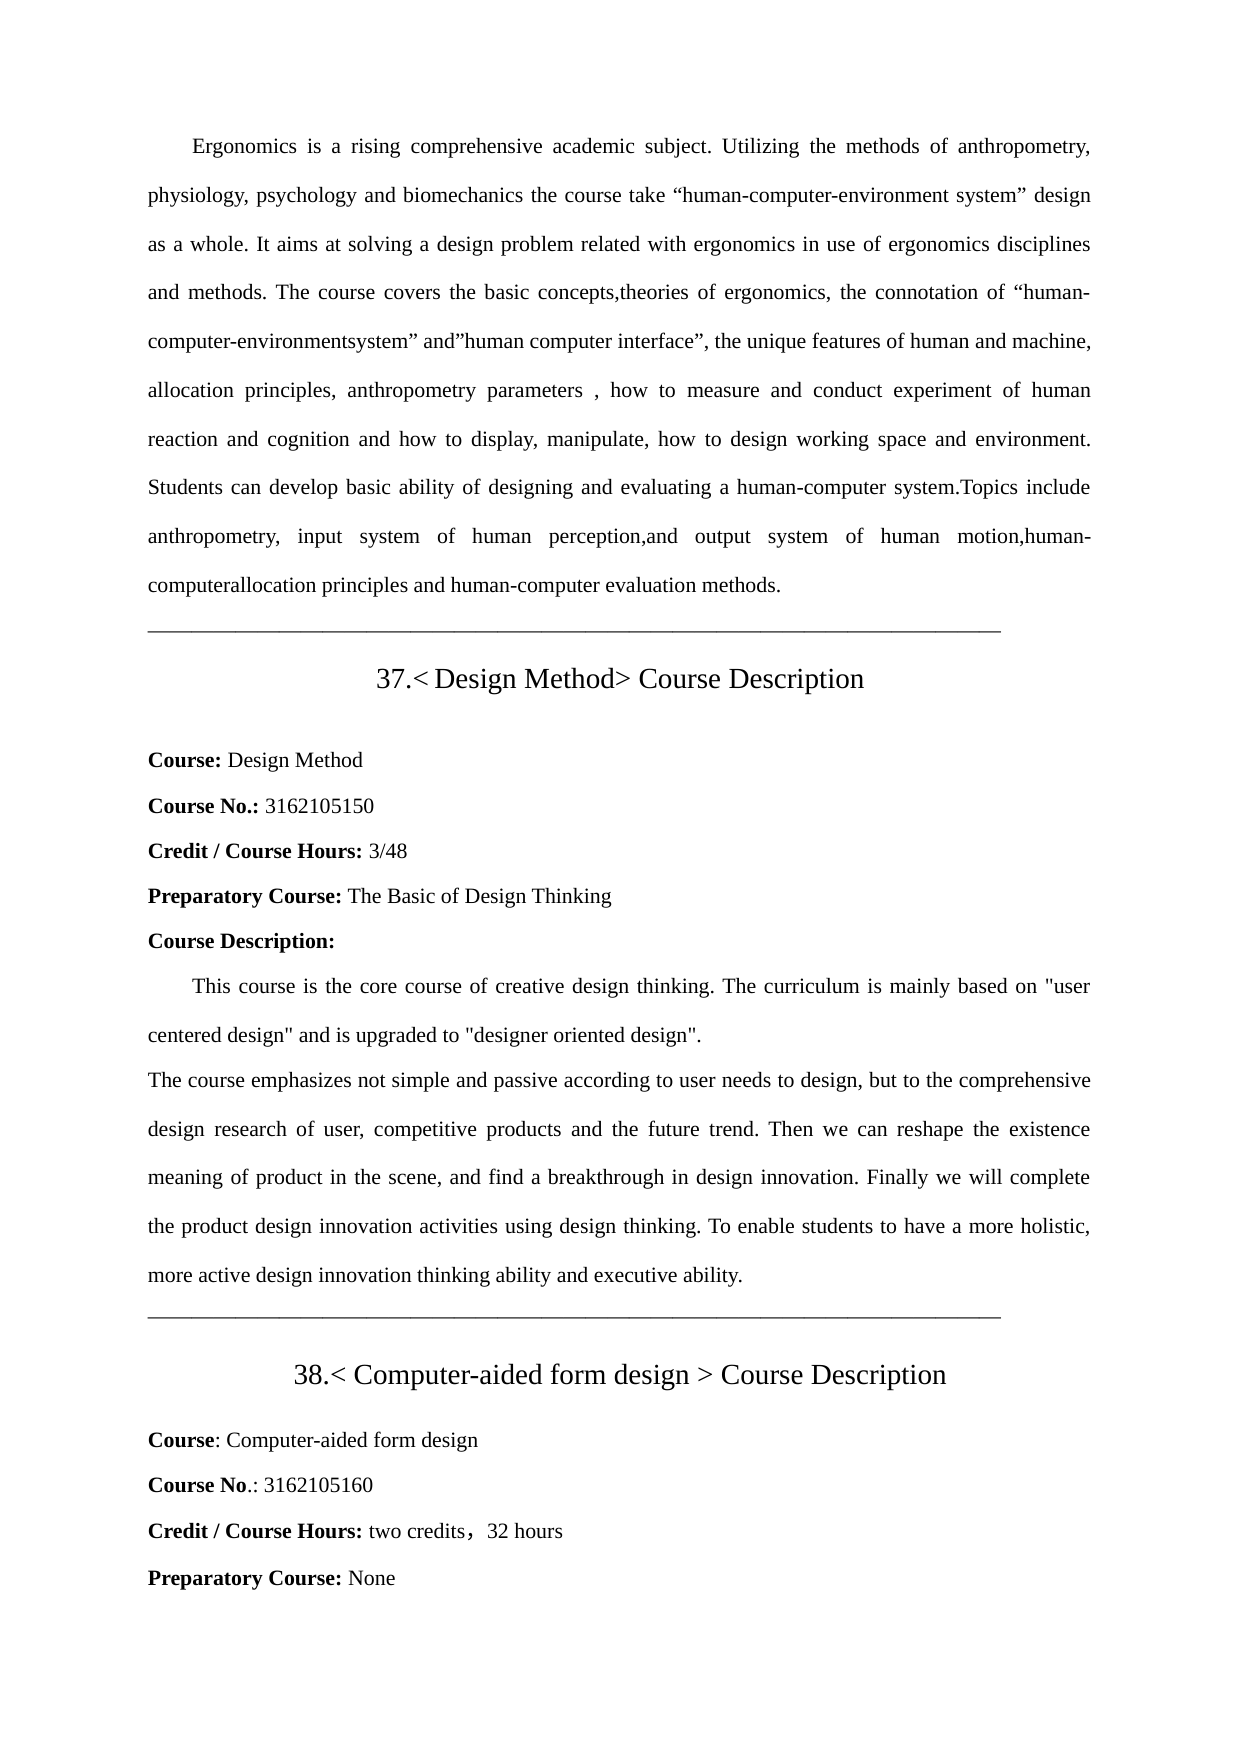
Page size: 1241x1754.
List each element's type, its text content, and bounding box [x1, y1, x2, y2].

text Course: Design Method [148, 744, 1092, 776]
text ——————————————————————————————————————— [148, 613, 1092, 646]
text This course is the core course of creative design thinking. The curriculum is mainly based on "user centered design" and is upgraded to "designer oriented design". [148, 969, 1092, 1051]
text Credit / Course Hours: two credits，32 hours [148, 1513, 1092, 1546]
text Course Description: [148, 924, 1092, 957]
text The course emphasizes not simple and passive according to user needs to design, but to the comprehensive design research of user, competitive products and the future trend. Then we can reshape the existence meaning of product in the scene, and find a breakthrough in design innovation. Finally we will complete the product design innovation activities using design thinking. To enable students to have a more holistic, more active design innovation thinking ability and executive ability. [148, 1063, 1092, 1291]
text Preparatory Course: The Basic of Design Thinking [148, 879, 1092, 912]
text ——————————————————————————————————————— [148, 1303, 1092, 1328]
text Course: Computer-aided form design [148, 1423, 1092, 1455]
text Course No.: 3162105160 [148, 1468, 1092, 1501]
text Preparatory Course: None [148, 1561, 1092, 1594]
text 38.< Computer-aided form design > Course Description [148, 1341, 1092, 1406]
text Ergonomics is a rising comprehensive academic subject. Utilizing the methods of anthropometry, physiology, psychology and biomechanics the course take “human-computer-environment system” design as a whole. It aims at solving a design problem related with ergonomics in use of ergonomics disciplines and methods. The course covers the basic concepts,theories of ergonomics, the connotation of “human-computer-environmentsystem” and”human computer interface”, the unique features of human and machine, allocation principles, anthropometry parameters , how to measure and conduct experiment of human reaction and cognition and how to display, manipulate, how to design working space and environment. Students can develop basic ability of designing and evaluating a human-computer system.Topics include anthropometry, input system of human perception,and output system of human motion,human-computerallocation principles and human-computer evaluation methods. [148, 129, 1092, 601]
text Course No.: 3162105150 [148, 789, 1092, 821]
text Credit / Course Hours: 3/48 [148, 834, 1092, 867]
text 37.< Design Method> Course Description [148, 646, 1092, 711]
